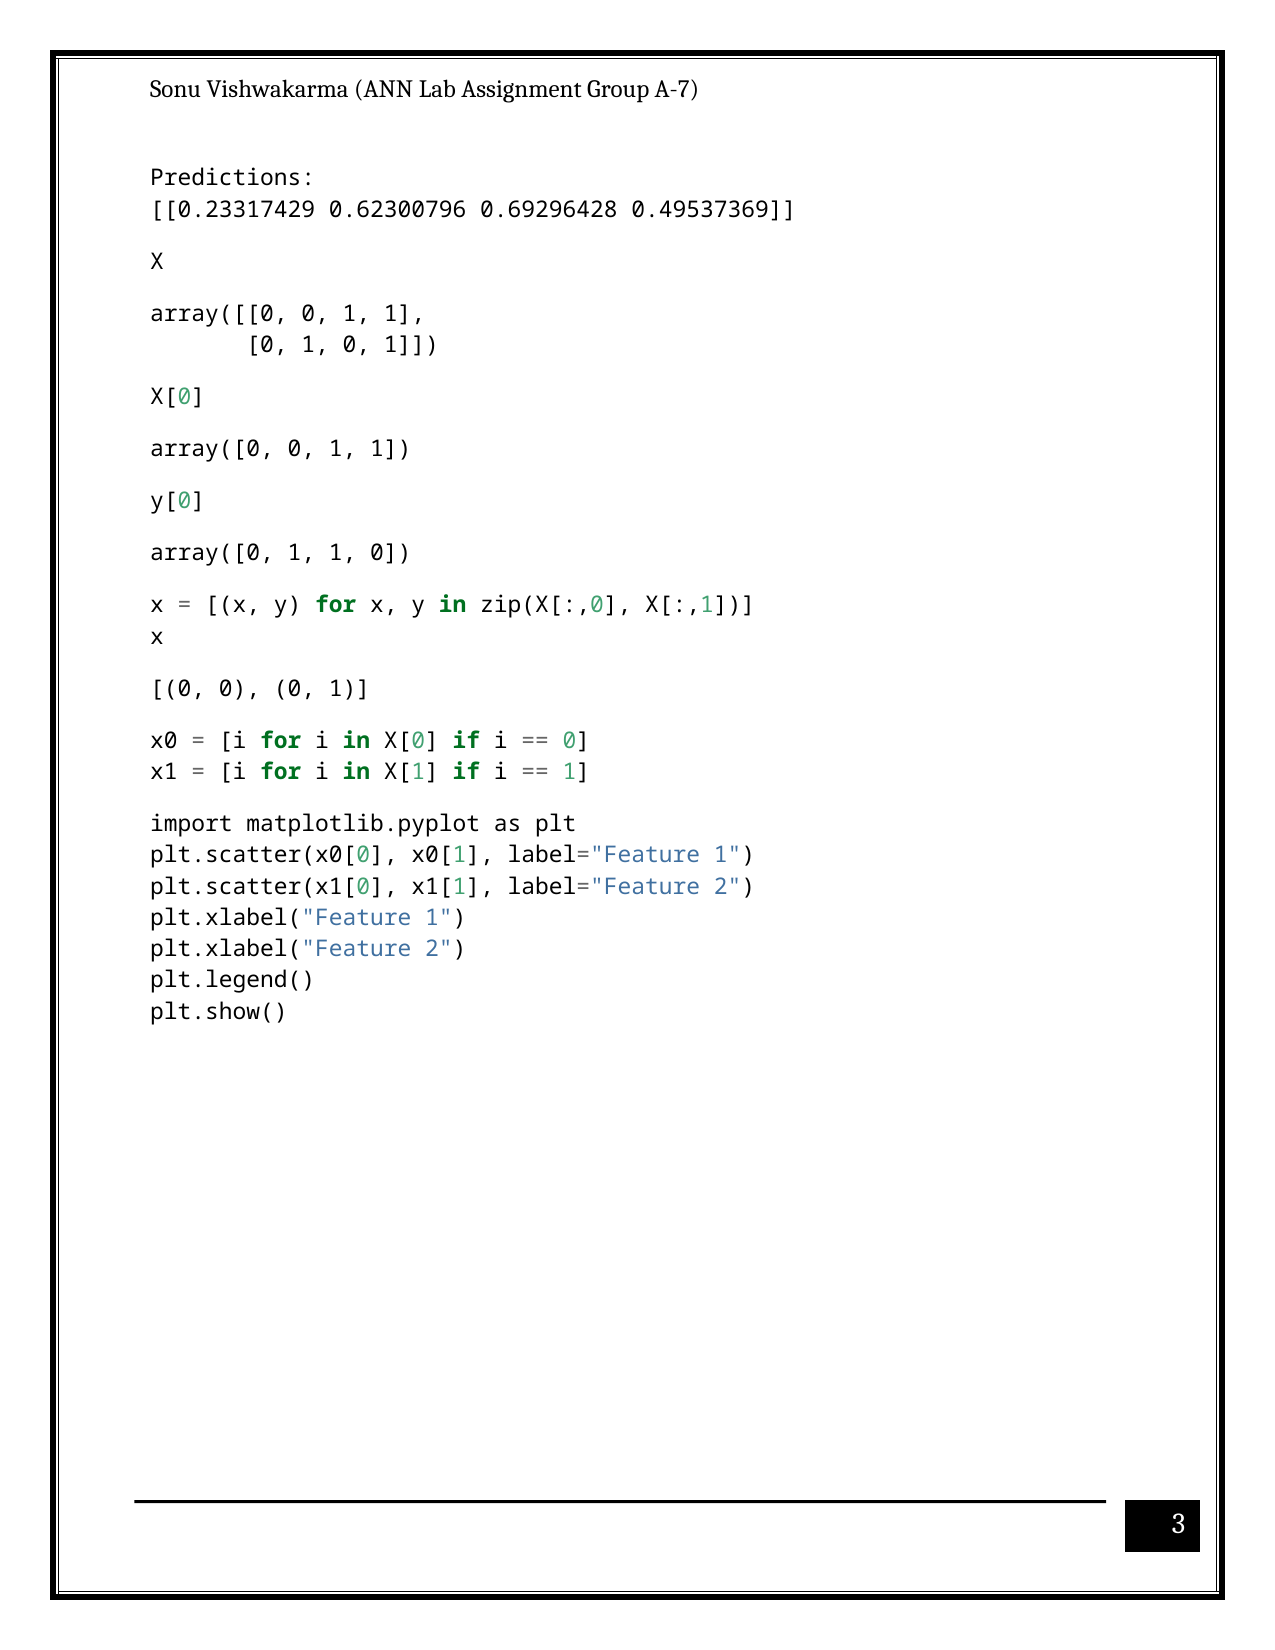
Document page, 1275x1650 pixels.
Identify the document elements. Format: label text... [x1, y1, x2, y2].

text import matplotlib.pyplot as plt plt.scatter(x0[0], x0[1], label="Feature 1") plt.scatter(x1[0], x1[1], label="Feature 2") plt.xlabel("Feature 1") plt.xlabel("Feature 2") plt.legend() plt.show() [150, 807, 1125, 1026]
text y[0] [150, 484, 1125, 515]
text [(0, 0), (0, 1)] [150, 672, 1125, 703]
text X[0] [150, 380, 1125, 411]
text X [150, 244, 1125, 276]
text x0 = [i for i in X[0] if i == 0] x1 = [i for i in X[1] if i == 1] [150, 724, 1125, 786]
text array([0, 0, 1, 1]) [150, 432, 1125, 463]
text x = [(x, y) for x, y in zip(X[:,0], X[:,1])] x [150, 588, 1125, 651]
text array([0, 1, 1, 0]) [150, 536, 1125, 567]
text array([[0, 0, 1, 1], [0, 1, 0, 1]]) [150, 297, 1125, 359]
text Predictions: [[0.23317429 0.62300796 0.69296428 0.49537369]] [150, 161, 1125, 224]
